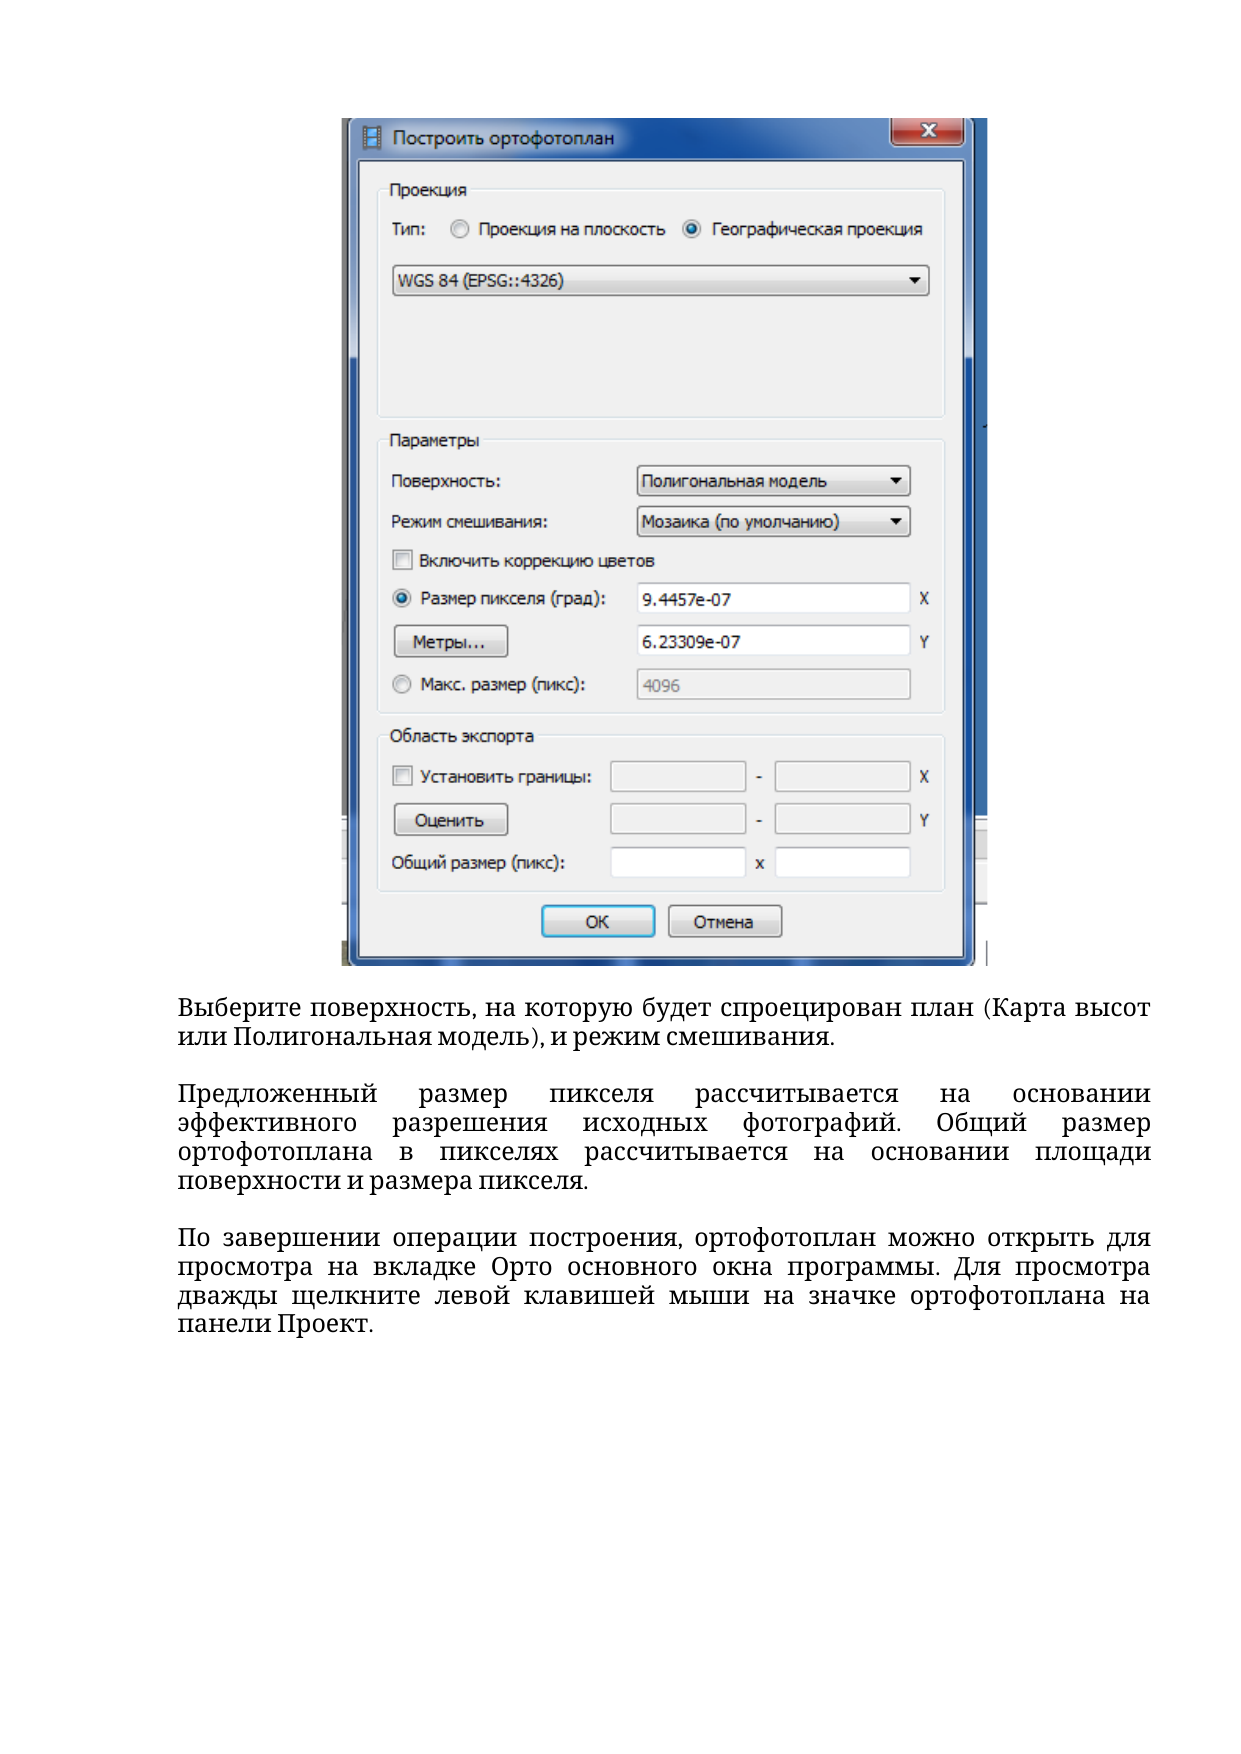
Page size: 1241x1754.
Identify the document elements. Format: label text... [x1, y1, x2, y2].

text По завершении операции построения, ортофотоплан можно открыть для просмотра на вкладке Орто основного окна программы. Для просмотра дважды щелкните левой клавишей мыши на значке ортофотоплана на панели Проект. [177, 1224, 1152, 1339]
text Выберите поверхность, на которую будет спроецирован план (Карта высот или Полигональная модель), и режим смешивания. [177, 994, 1152, 1052]
picture [341, 118, 988, 966]
text Предложенный размер пикселя рассчитывается на основании эффективного разрешения исходных фотографий. Общий размер ортофотоплана в пикселях рассчитывается на основании площади поверхности и размера пикселя. [177, 1080, 1152, 1195]
